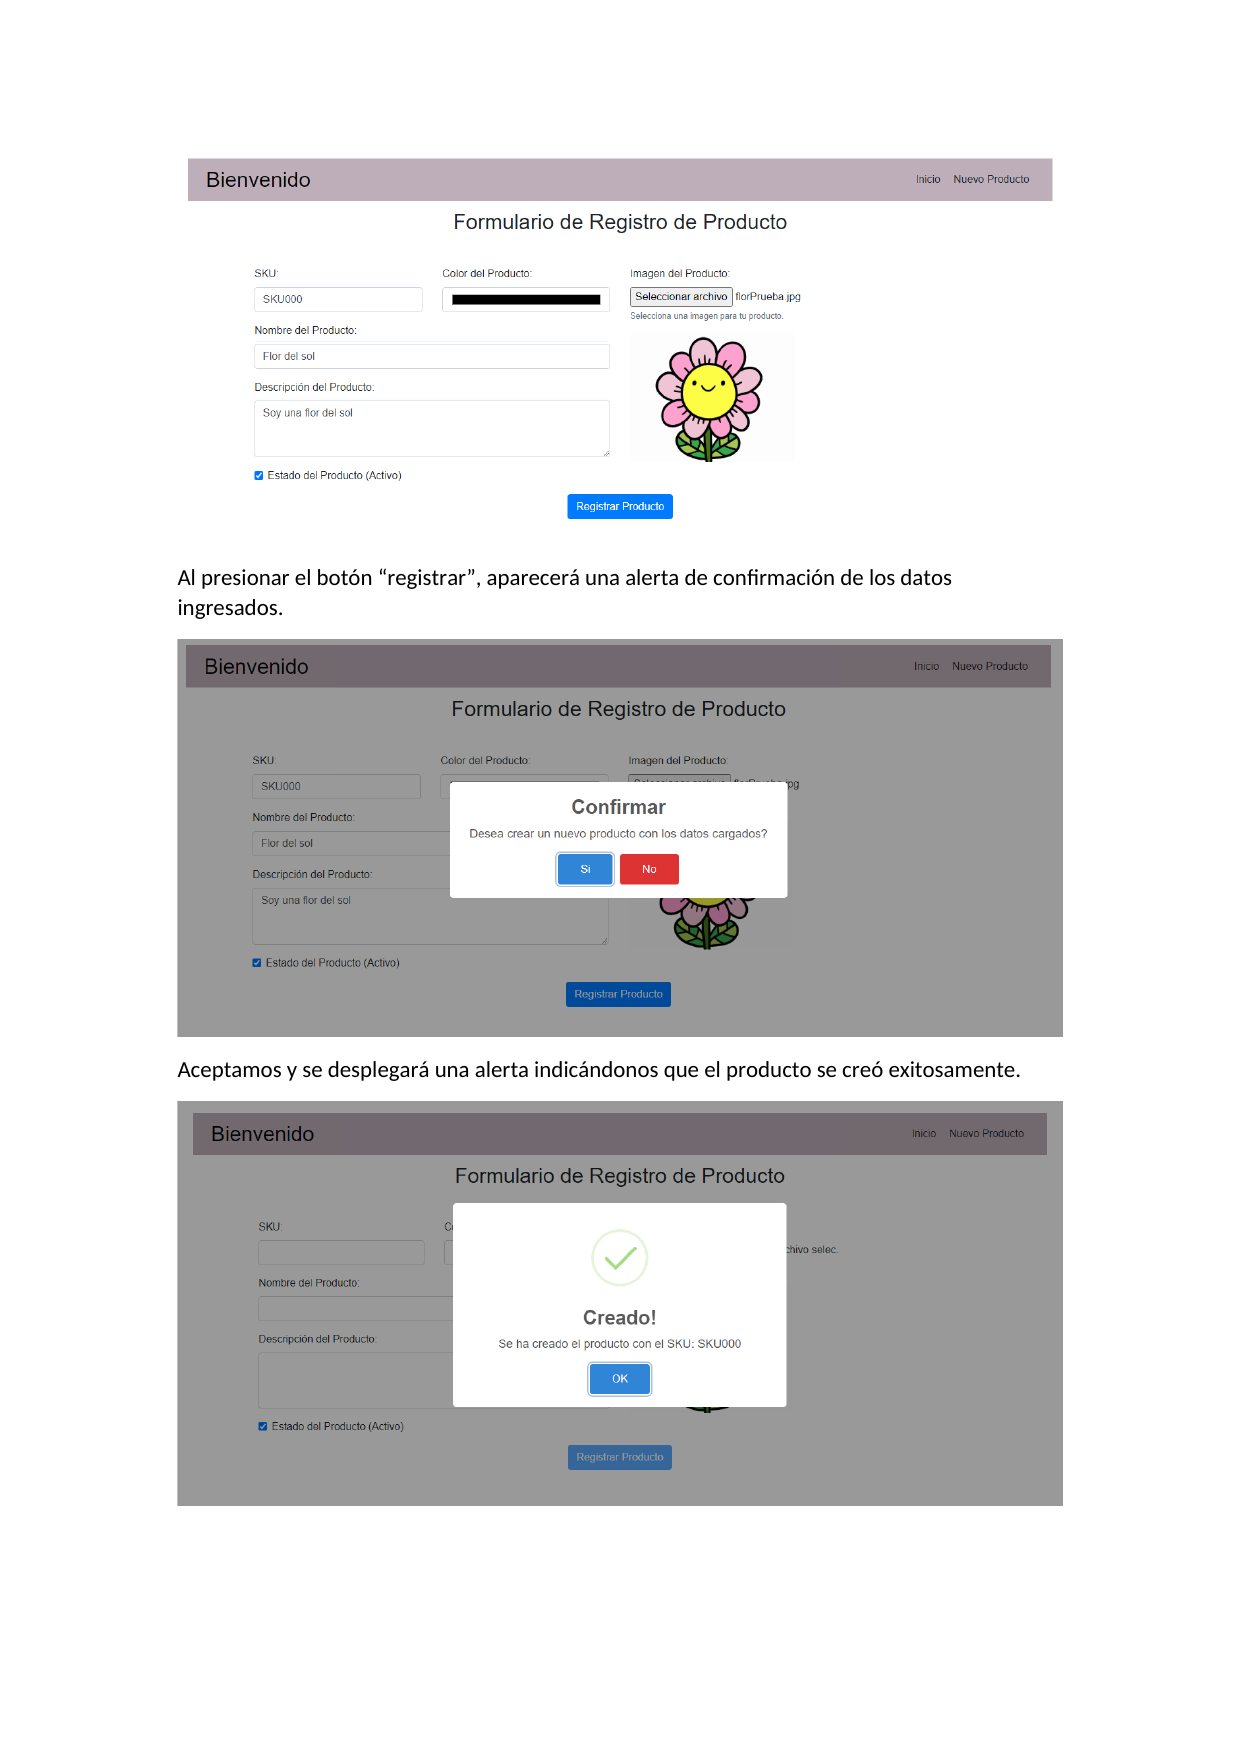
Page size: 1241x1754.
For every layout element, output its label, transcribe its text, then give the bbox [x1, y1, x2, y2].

text Al presionar el botón “registrar”, aparecerá una alerta de confirmación de los datos ingresados. [177, 563, 1063, 621]
picture [177, 147, 1063, 544]
picture [177, 1101, 1063, 1506]
text Aceptamos y se desplegará una alerta indicándonos que el producto se creó exitosamente. [177, 1055, 1063, 1083]
picture [177, 639, 1063, 1037]
